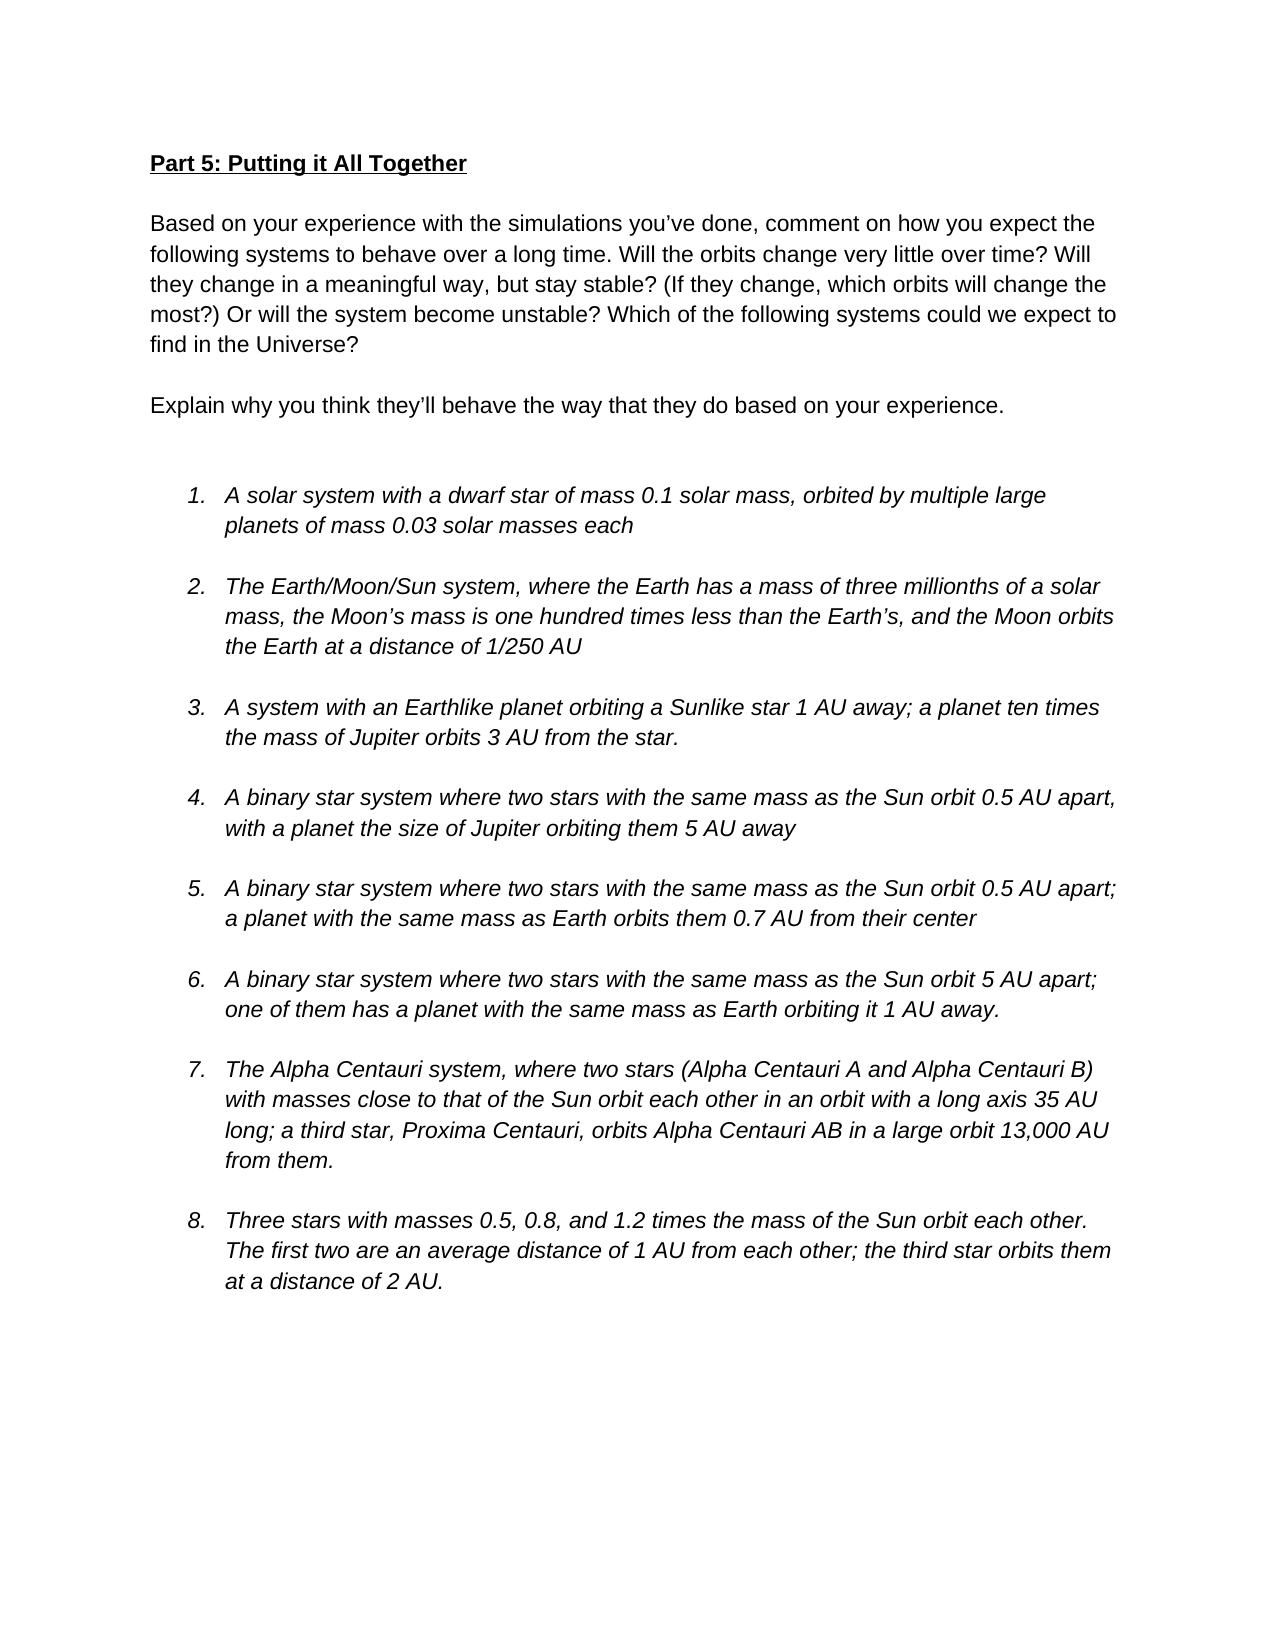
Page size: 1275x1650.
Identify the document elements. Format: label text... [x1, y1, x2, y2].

list A binary star system where two stars with the same mass as the Sun orbit 0.5 AU apart, with a planet the size of Jupiter orbiting them 5 AU away [187, 784, 1125, 871]
list The Alpha Centauri system, where two stars (Alpha Centauri A and Alpha Centauri B) with masses close to that of the Sun orbit each other in an orbit with a long axis 35 AU long; a third star, Proxima Centauri, orbits Alpha Centauri AB in a large orbit 13,000 AU from them. [187, 1056, 1125, 1203]
list A binary star system where two stars with the same mass as the Sun orbit 0.5 AU apart; a planet with the same mass as Earth orbits them 0.7 AU from their center [187, 875, 1125, 962]
text Explain why you think they’ll behave the way that they do based on your experience. [150, 392, 1125, 448]
list A binary star system where two stars with the same mass as the Sun orbit 5 AU apart; one of them has a planet with the same mass as Earth orbiting it 1 AU away. [187, 966, 1125, 1052]
list A system with an Earthlike planet orbiting a Sunlike star 1 AU away; a planet ten times the mass of Jupiter orbits 3 AU from the star. [187, 694, 1125, 781]
text Based on your experience with the simulations you’ve done, comment on how you expect the following systems to behave over a long time. Will the orbits change very little over time? Will they change in a meaningful way, but stay stable? (If they change, which orbits will change the most?) Or will the system become unstable? Which of the following systems could we expect to find in the Universe? [150, 210, 1125, 388]
list A solar system with a dwarf star of mass 0.1 solar mass, orbited by multiple large planets of mass 0.03 solar masses each [187, 482, 1125, 569]
list The Earth/Moon/Sun system, where the Earth has a mass of three millionths of a solar mass, the Moon’s mass is one hundred times less than the Earth’s, and the Moon orbits the Earth at a distance of 1/250 AU [187, 573, 1125, 690]
list Three stars with masses 0.5, 0.8, and 1.2 times the mass of the Sun orbit each other. The first two are an average distance of 1 AU from each other; the third star orbits them at a distance of 2 AU. [187, 1207, 1125, 1294]
text Part 5: Putting it All Together [150, 150, 1125, 176]
